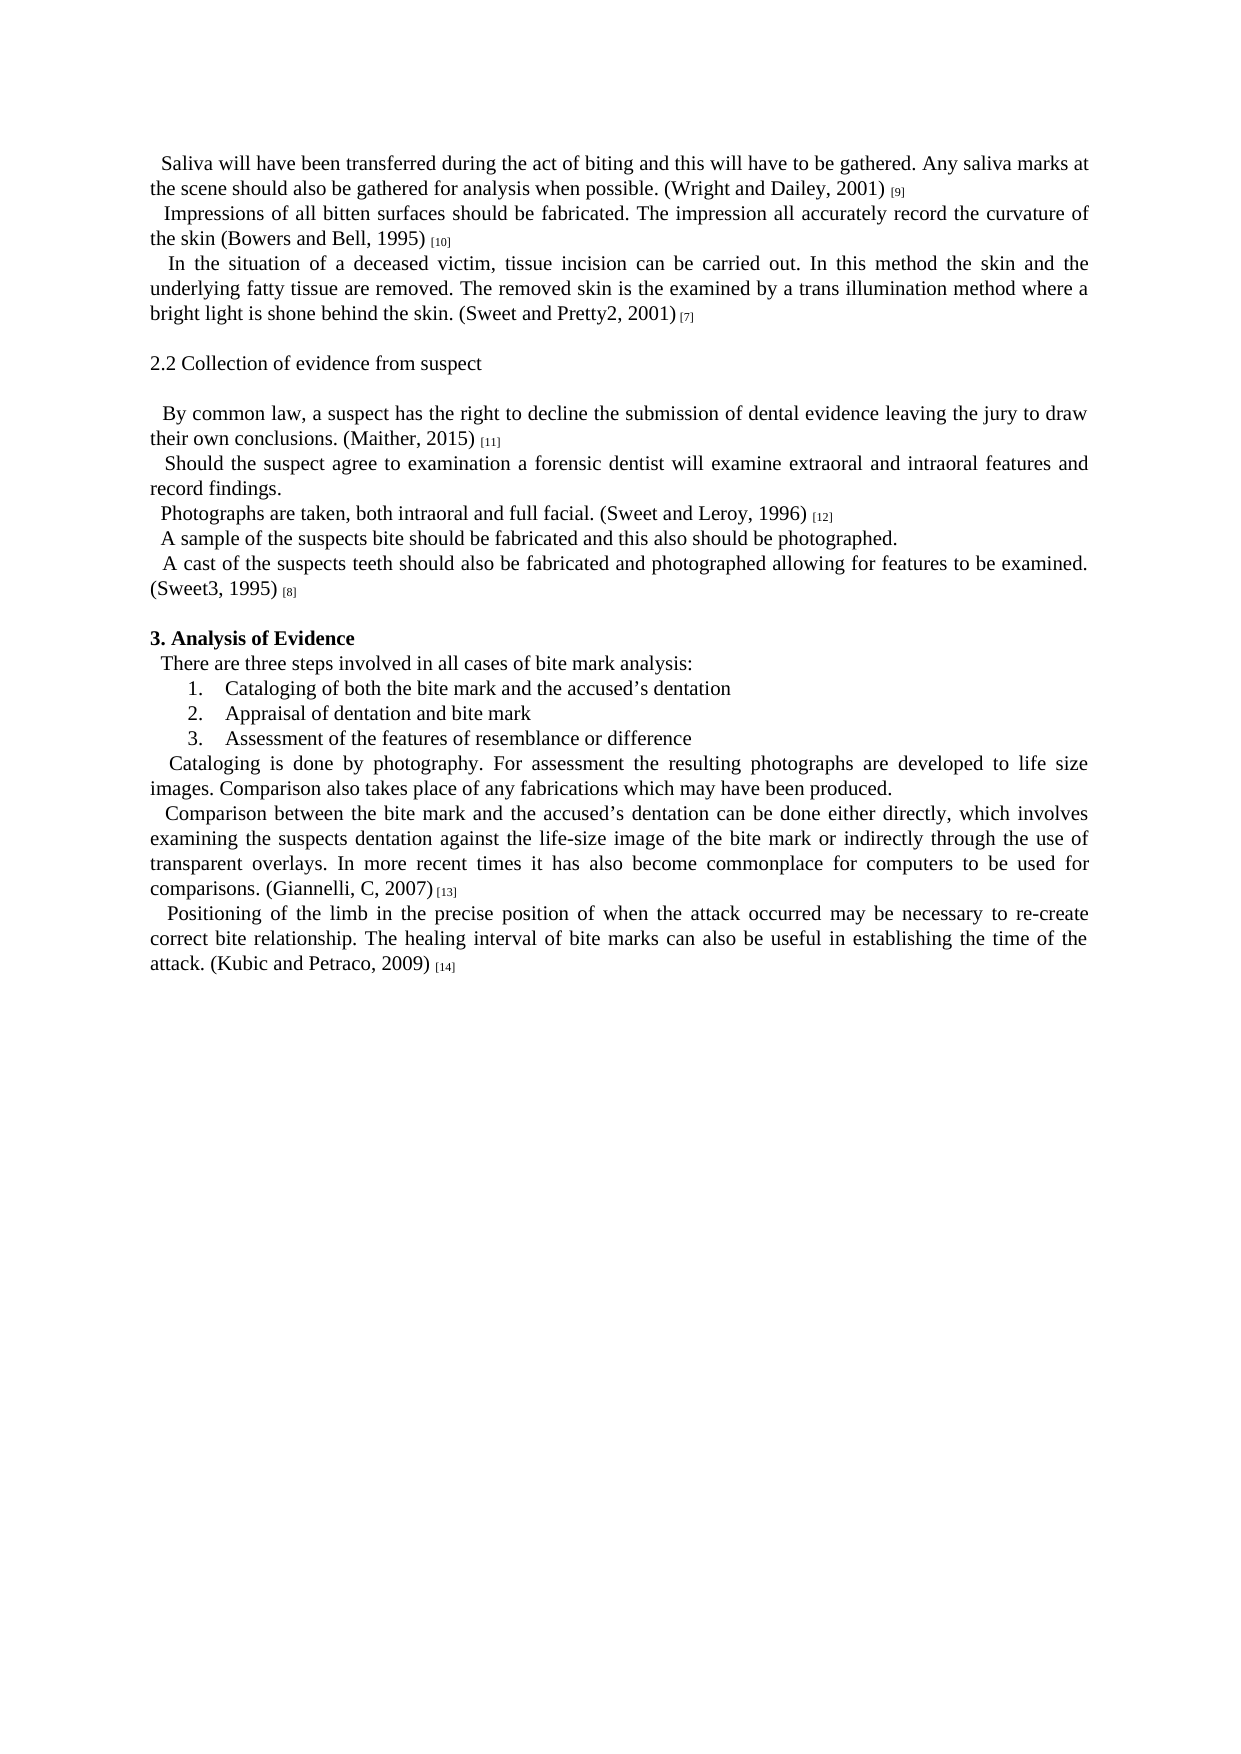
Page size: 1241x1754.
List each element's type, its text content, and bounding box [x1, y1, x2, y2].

text Should the suspect agree to examination a forensic dentist will examine extraoral and intraoral features and record findings. [150, 450, 1090, 500]
list Appraisal of dentation and bite mark [187, 700, 1090, 725]
text Cataloging is done by photography. For assessment the resulting photographs are developed to life size images. Comparison also takes place of any fabrications which may have been produced. [150, 750, 1090, 800]
text 2.2 Collection of evidence from suspect [150, 350, 1090, 375]
text There are three steps involved in all cases of bite mark analysis: [150, 650, 1090, 675]
text Saliva will have been transferred during the act of biting and this will have to be gathered. Any saliva marks at the scene should also be gathered for analysis when possible. (Wright and Dailey, 2001) [9] [150, 150, 1090, 200]
text Comparison between the bite mark and the accused’s dentation can be done either directly, which involves examining the suspects dentation against the life-size image of the bite mark or indirectly through the use of transparent overlays. In more recent times it has also become commonplace for computers to be used for comparisons. (Giannelli, C, 2007) [13] [150, 800, 1090, 900]
text A cast of the suspects teeth should also be fabricated and photographed allowing for features to be examined. (Sweet3, 1995) [8] [150, 550, 1090, 600]
list Cataloging of both the bite mark and the accused’s dentation [187, 675, 1090, 700]
text A sample of the suspects bite should be fabricated and this also should be photographed. [150, 525, 1090, 550]
text Photographs are taken, both intraoral and full facial. (Sweet and Leroy, 1996) [12] [150, 500, 1090, 525]
text Positioning of the limb in the precise position of when the attack occurred may be necessary to re-create correct bite relationship. The healing interval of bite marks can also be useful in establishing the time of the attack. (Kubic and Petraco, 2009) [14] [150, 900, 1090, 975]
list Assessment of the features of resemblance or difference [187, 725, 1090, 750]
text By common law, a suspect has the right to decline the submission of dental evidence leaving the jury to draw their own conclusions. (Maither, 2015) [11] [150, 400, 1090, 450]
text Impressions of all bitten surfaces should be fabricated. The impression all accurately record the curvature of the skin (Bowers and Bell, 1995) [10] [150, 200, 1090, 250]
text In the situation of a deceased victim, tissue incision can be carried out. In this method the skin and the underlying fatty tissue are removed. The removed skin is the examined by a trans illumination method where a bright light is shone behind the skin. (Sweet and Pretty2, 2001) [7] [150, 250, 1090, 325]
text 3. Analysis of Evidence [150, 625, 1090, 650]
